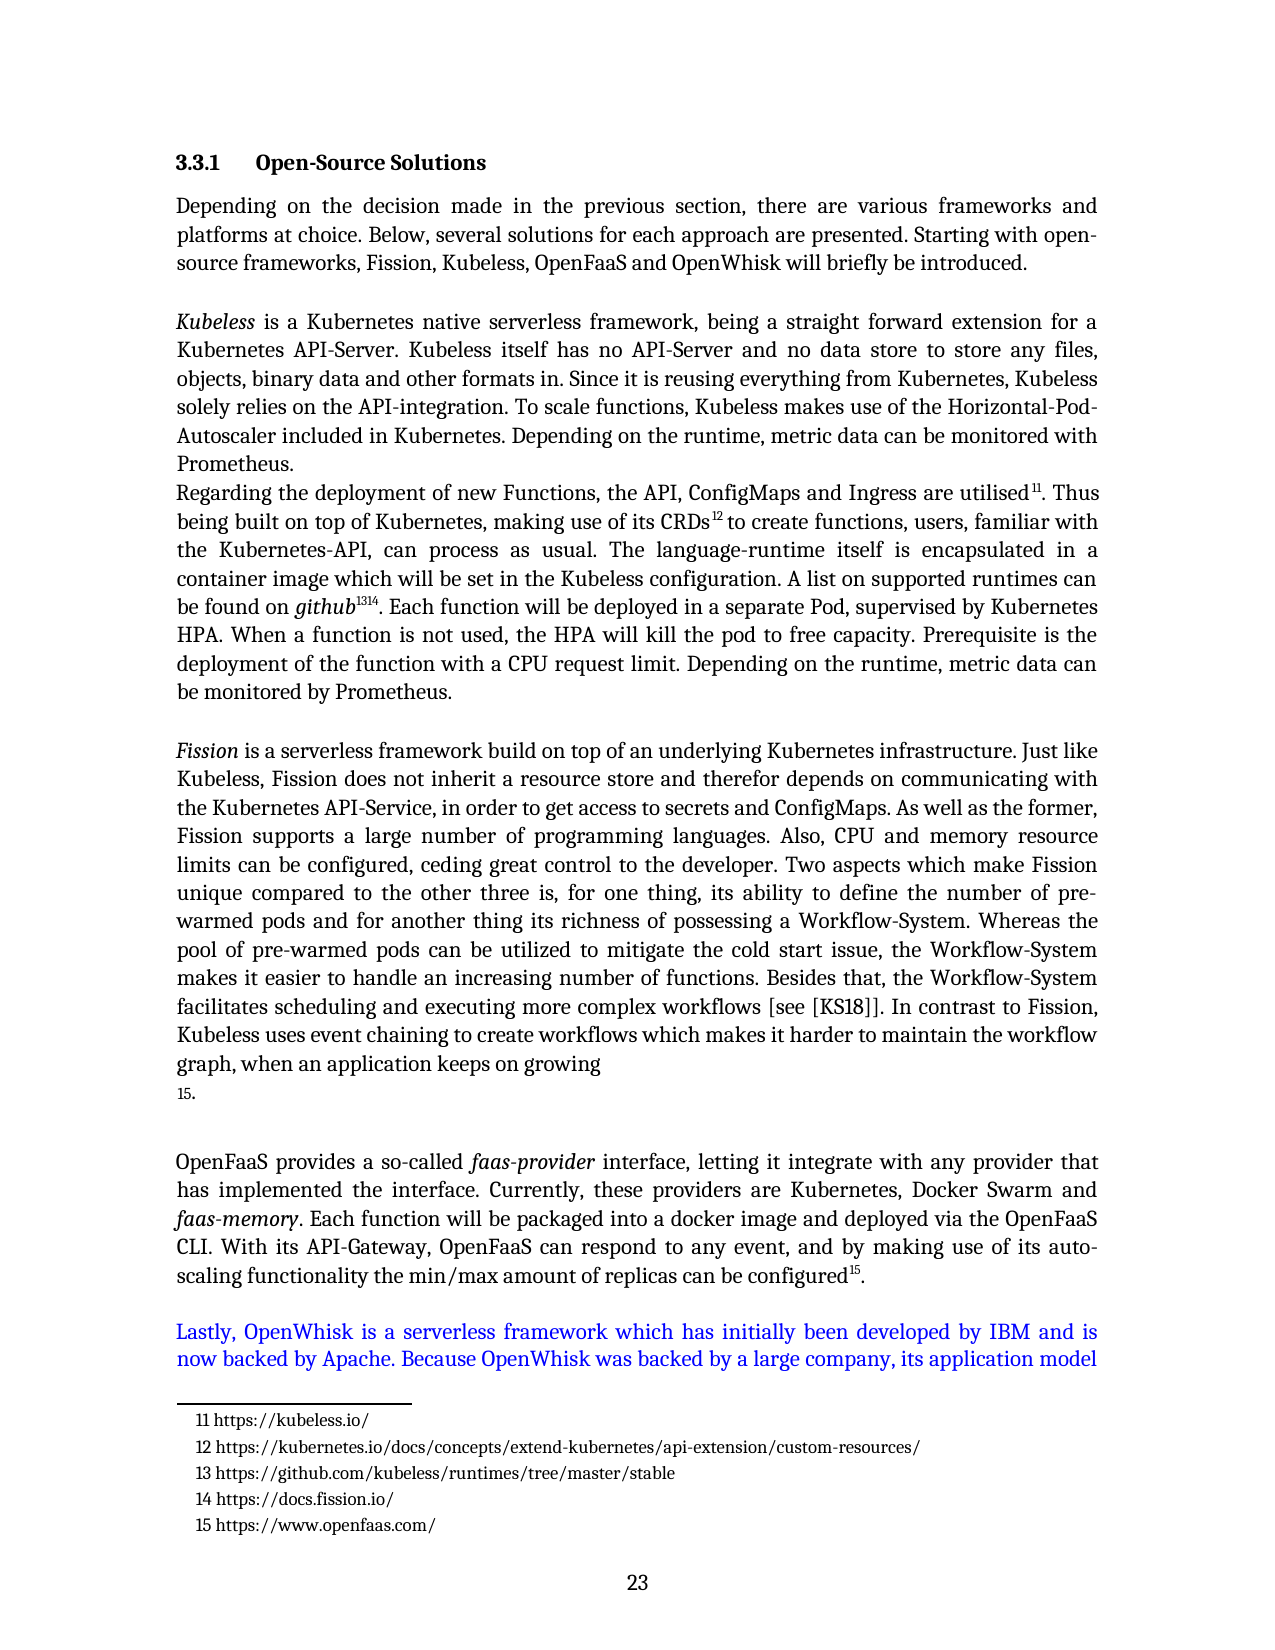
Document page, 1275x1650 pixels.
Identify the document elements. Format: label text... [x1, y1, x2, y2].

subtitle Open-Source Solutions [176, 150, 1098, 176]
text Depending on the decision made in the previous section, there are various frameworks and platforms at choice. Below, several solutions for each approach are presented. Starting with open-source frameworks, Fission, Kubeless, OpenFaaS and OpenWhisk will briefly be introduced. [176, 193, 1099, 276]
text Kubeless is a Kubernetes native serverless framework, being a straight forward extension for a Kubernetes API-Server. Kubeless itself has no API-Server and no data store to store any files, objects, binary data and other formats in. Since it is reusing everything from Kubernetes, Kubeless solely relies on the API-integration. To scale functions, Kubeless makes use of the Horizontal-Pod-Autoscaler included in Kubernetes. Depending on the runtime, metric data can be monitored with Prometheus. [176, 309, 1099, 477]
text Regarding the deployment of new Functions, the API, ConfigMaps and Ingress are utilised. Thus being built on top of Kubernetes, making use of its CRDs to create functions, users, familiar with the Kubernetes-API, can process as usual. The language-runtime itself is encapsulated in a container image which will be set in the Kubeless configuration. A list on supported runtimes can be found on github. Each function will be deployed in a separate Pod, supervised by Kubernetes HPA. When a function is not used, the HPA will kill the pod to free capacity. Prerequisite is the deployment of the function with a CPU request limit. Depending on the runtime, metric data can be monitored by Prometheus. [176, 480, 1099, 705]
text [176, 1319, 1099, 1373]
text Fission is a serverless framework build on top of an underlying Kubernetes infrastructure. Just like Kubeless, Fission does not inherit a resource store and therefor depends on communicating with the Kubernetes API-Service, in order to get access to secrets and ConfigMaps. As well as the former, Fission supports a large number of programming languages. Also, CPU and memory resource limits can be configured, ceding great control to the developer. Two aspects which make Fission unique compared to the other three is, for one thing, its ability to define the number of pre-warmed pods and for another thing its richness of possessing a Workflow-System. Whereas the pool of pre-warmed pods can be utilized to mitigate the cold start issue, the Workflow-System makes it easier to handle an increasing number of functions. Besides that, the Workflow-System facilitates scheduling and executing more complex workflows [see [KS18]]. In contrast to Fission, Kubeless uses event chaining to create workflows which makes it harder to maintain the workflow graph, when an application keeps on growing [176, 738, 1099, 1077]
text 15. [177, 1079, 1112, 1105]
text OpenFaaS provides a so-called faas-provider interface, letting it integrate with any provider that has implemented the interface. Currently, these providers are Kubernetes, Docker Swarm and faas-memory. Each function will be packaged into a docker image and deployed via the OpenFaaS CLI. With its API-Gateway, OpenFaaS can respond to any event, and by making use of its auto-scaling functionality the min/max amount of replicas can be configured. [176, 1149, 1099, 1289]
